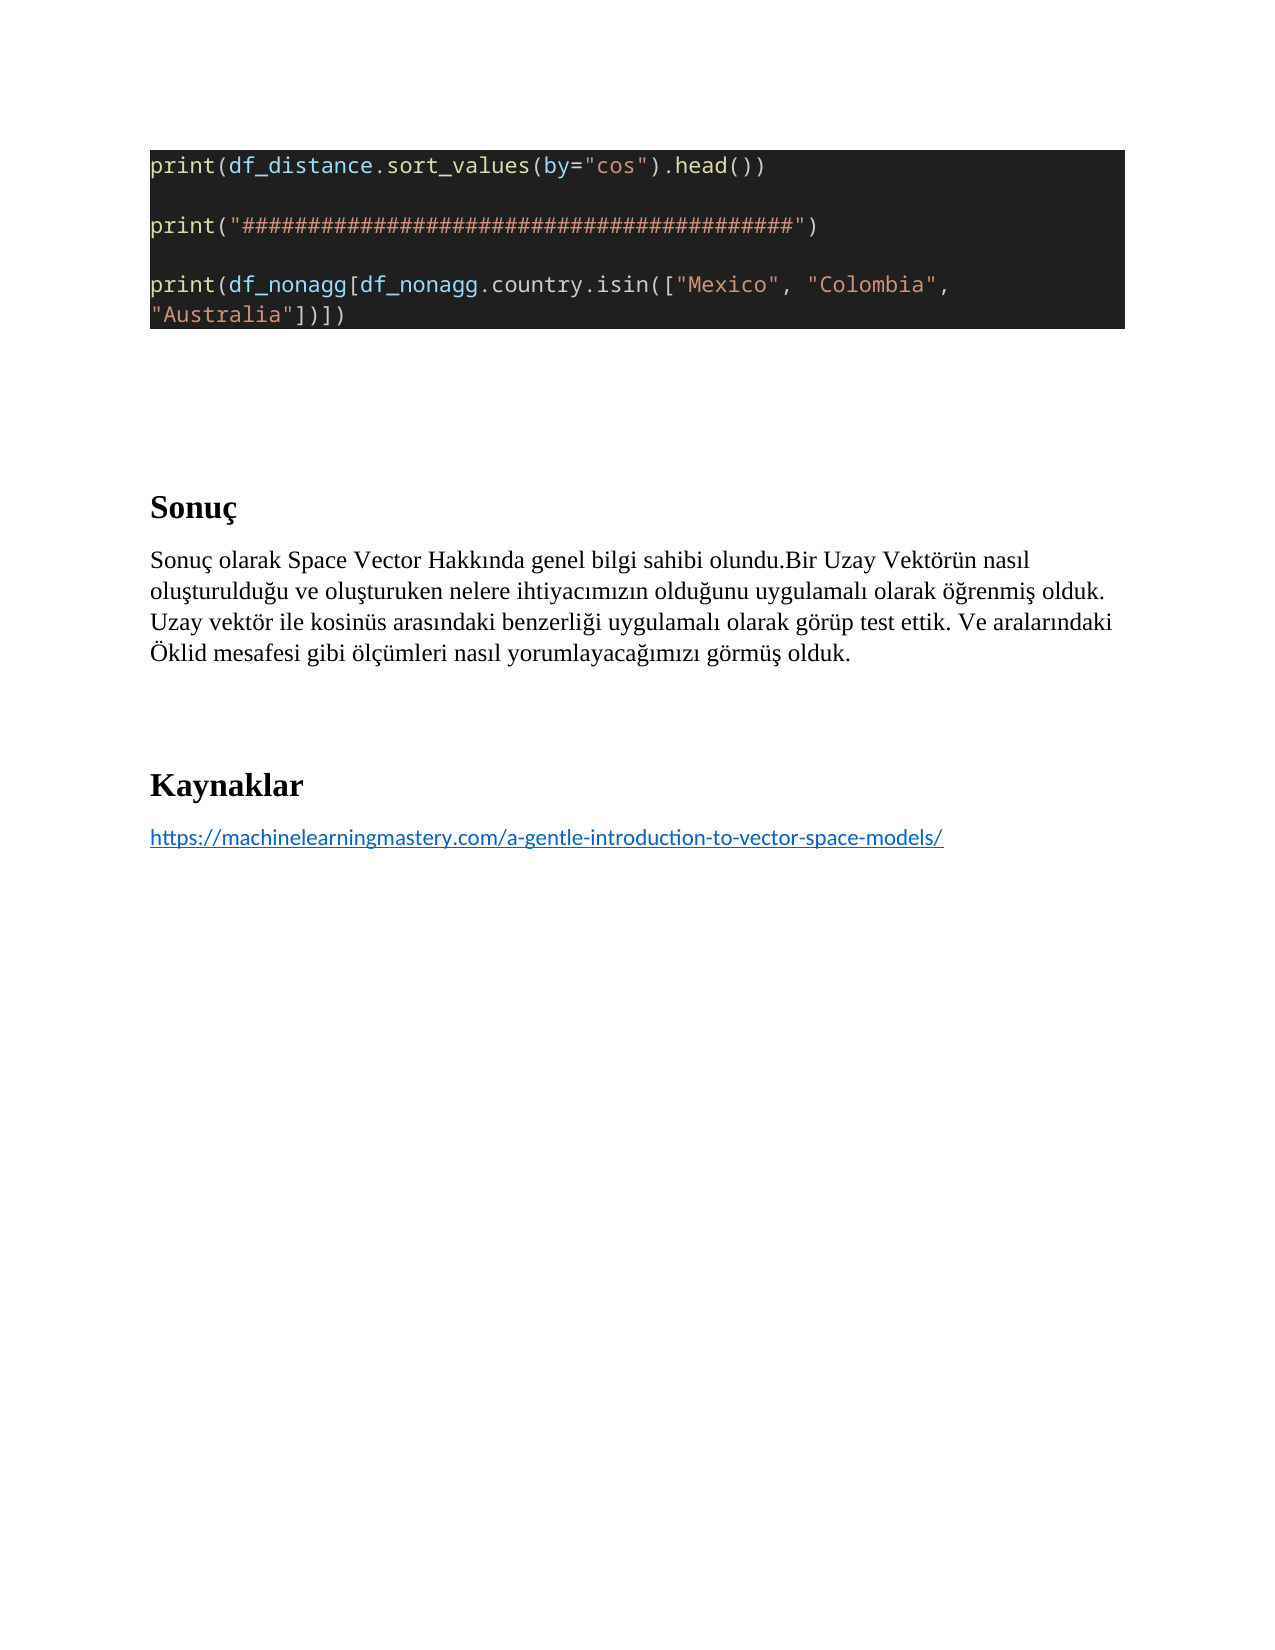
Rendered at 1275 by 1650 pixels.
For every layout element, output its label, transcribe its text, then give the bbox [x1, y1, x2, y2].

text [150, 209, 1125, 239]
text print(df_distance.sort_values(by="cos").head()) [150, 150, 1125, 180]
text Sonuç olarak Space Vector Hakkında genel bilgi sahibi olundu.Bir Uzay Vektörün nasıl oluşturulduğu ve oluşturuken nelere ihtiyacımızın olduğunu uygulamalı olarak öğrenmiş olduk. Uzay vektör ile kosinüs arasındaki benzerliği uygulamalı olarak görüp test ettik. Ve aralarındaki Öklid mesafesi gibi ölçümleri nasıl yorumlayacağımızı görmüş olduk. [150, 545, 1125, 667]
text print(df_nonagg[df_nonagg.country.isin(["Mexico", "Colombia", "Australia"])]) [150, 269, 1125, 329]
text https://machinelearningmastery.com/a-gentle-introduction-to-vector-space-models/ [150, 823, 1125, 851]
text Sonuç [150, 487, 1125, 526]
text Kaynaklar [150, 765, 1125, 803]
